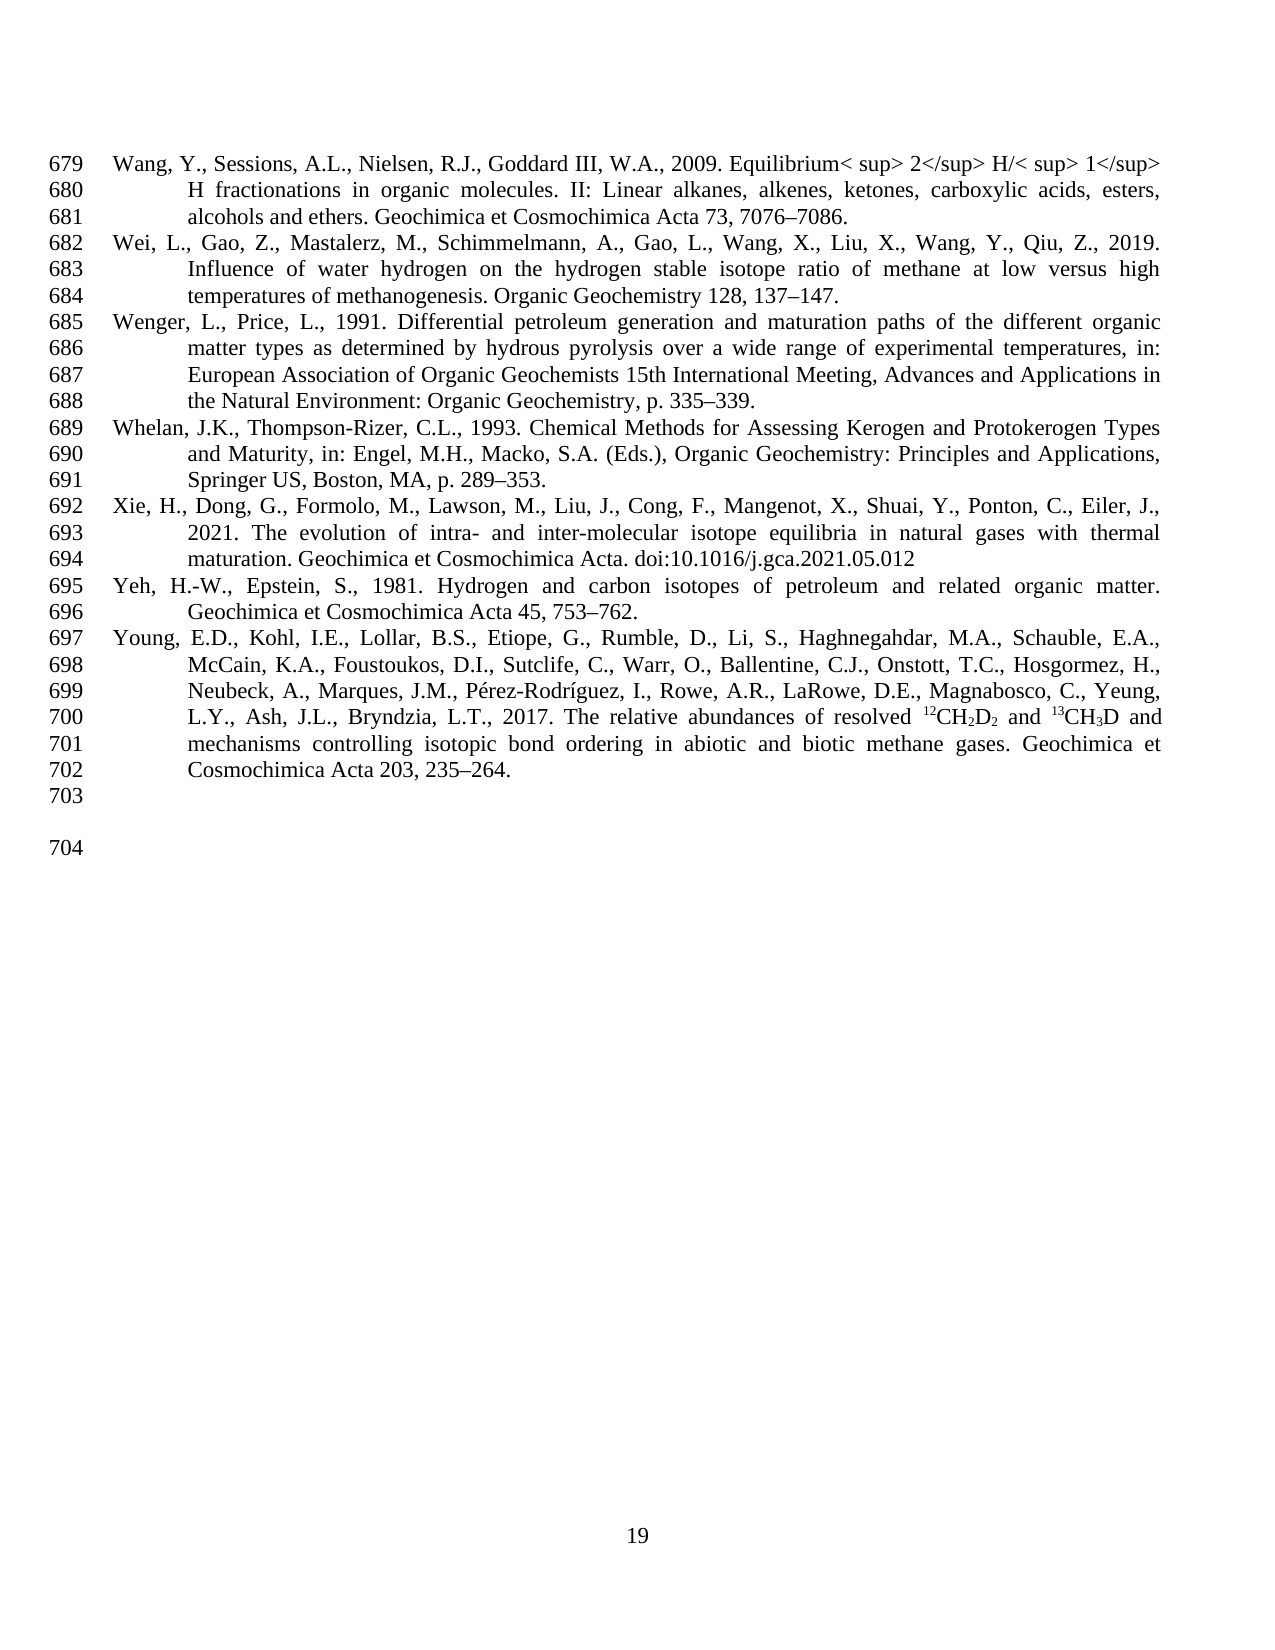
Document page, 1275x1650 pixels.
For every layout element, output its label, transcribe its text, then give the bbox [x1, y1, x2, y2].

text Whelan, J.K., Thompson-Rizer, C.L., 1993. Chemical Methods for Assessing Kerogen and Protokerogen Types and Maturity, in: Engel, M.H., Macko, S.A. (Eds.), Organic Geochemistry: Principles and Applications, Springer US, Boston, MA, p. 289–353. [112, 413, 1162, 493]
text Wang, Y., Sessions, A.L., Nielsen, R.J., Goddard III, W.A., 2009. Equilibrium< sup> 2</sup> H/< sup> 1</sup> H fractionations in organic molecules. II: Linear alkanes, alkenes, ketones, carboxylic acids, esters, alcohols and ethers. Geochimica et Cosmochimica Acta 73, 7076–7086. [112, 150, 1162, 229]
text Yeh, H.-W., Epstein, S., 1981. Hydrogen and carbon isotopes of petroleum and related organic matter. Geochimica et Cosmochimica Acta 45, 753–762. [112, 572, 1162, 624]
text Wei, L., Gao, Z., Mastalerz, M., Schimmelmann, A., Gao, L., Wang, X., Liu, X., Wang, Y., Qiu, Z., 2019. Influence of water hydrogen on the hydrogen stable isotope ratio of methane at low versus high temperatures of methanogenesis. Organic Geochemistry 128, 137–147. [112, 229, 1162, 308]
text Young, E.D., Kohl, I.E., Lollar, B.S., Etiope, G., Rumble, D., Li, S., Haghnegahdar, M.A., Schauble, E.A., McCain, K.A., Foustoukos, D.I., Sutclife, C., Warr, O., Ballentine, C.J., Onstott, T.C., Hosgormez, H., Neubeck, A., Marques, J.M., Pérez-Rodríguez, I., Rowe, A.R., LaRowe, D.E., Magnabosco, C., Yeung, L.Y., Ash, J.L., Bryndzia, L.T., 2017. The relative abundances of resolved 12CH2D2 and 13CH3D and mechanisms controlling isotopic bond ordering in abiotic and biotic methane gases. Geochimica et Cosmochimica Acta 203, 235–264. [112, 624, 1162, 782]
text Xie, H., Dong, G., Formolo, M., Lawson, M., Liu, J., Cong, F., Mangenot, X., Shuai, Y., Ponton, C., Eiler, J., 2021. The evolution of intra- and inter-molecular isotope equilibria in natural gases with thermal maturation. Geochimica et Cosmochimica Acta. doi:10.1016/j.gca.2021.05.012 [112, 493, 1162, 572]
text Wenger, L., Price, L., 1991. Differential petroleum generation and maturation paths of the different organic matter types as determined by hydrous pyrolysis over a wide range of experimental temperatures, in: European Association of Organic Geochemists 15th International Meeting, Advances and Applications in the Natural Environment: Organic Geochemistry, p. 335–339. [112, 308, 1162, 413]
